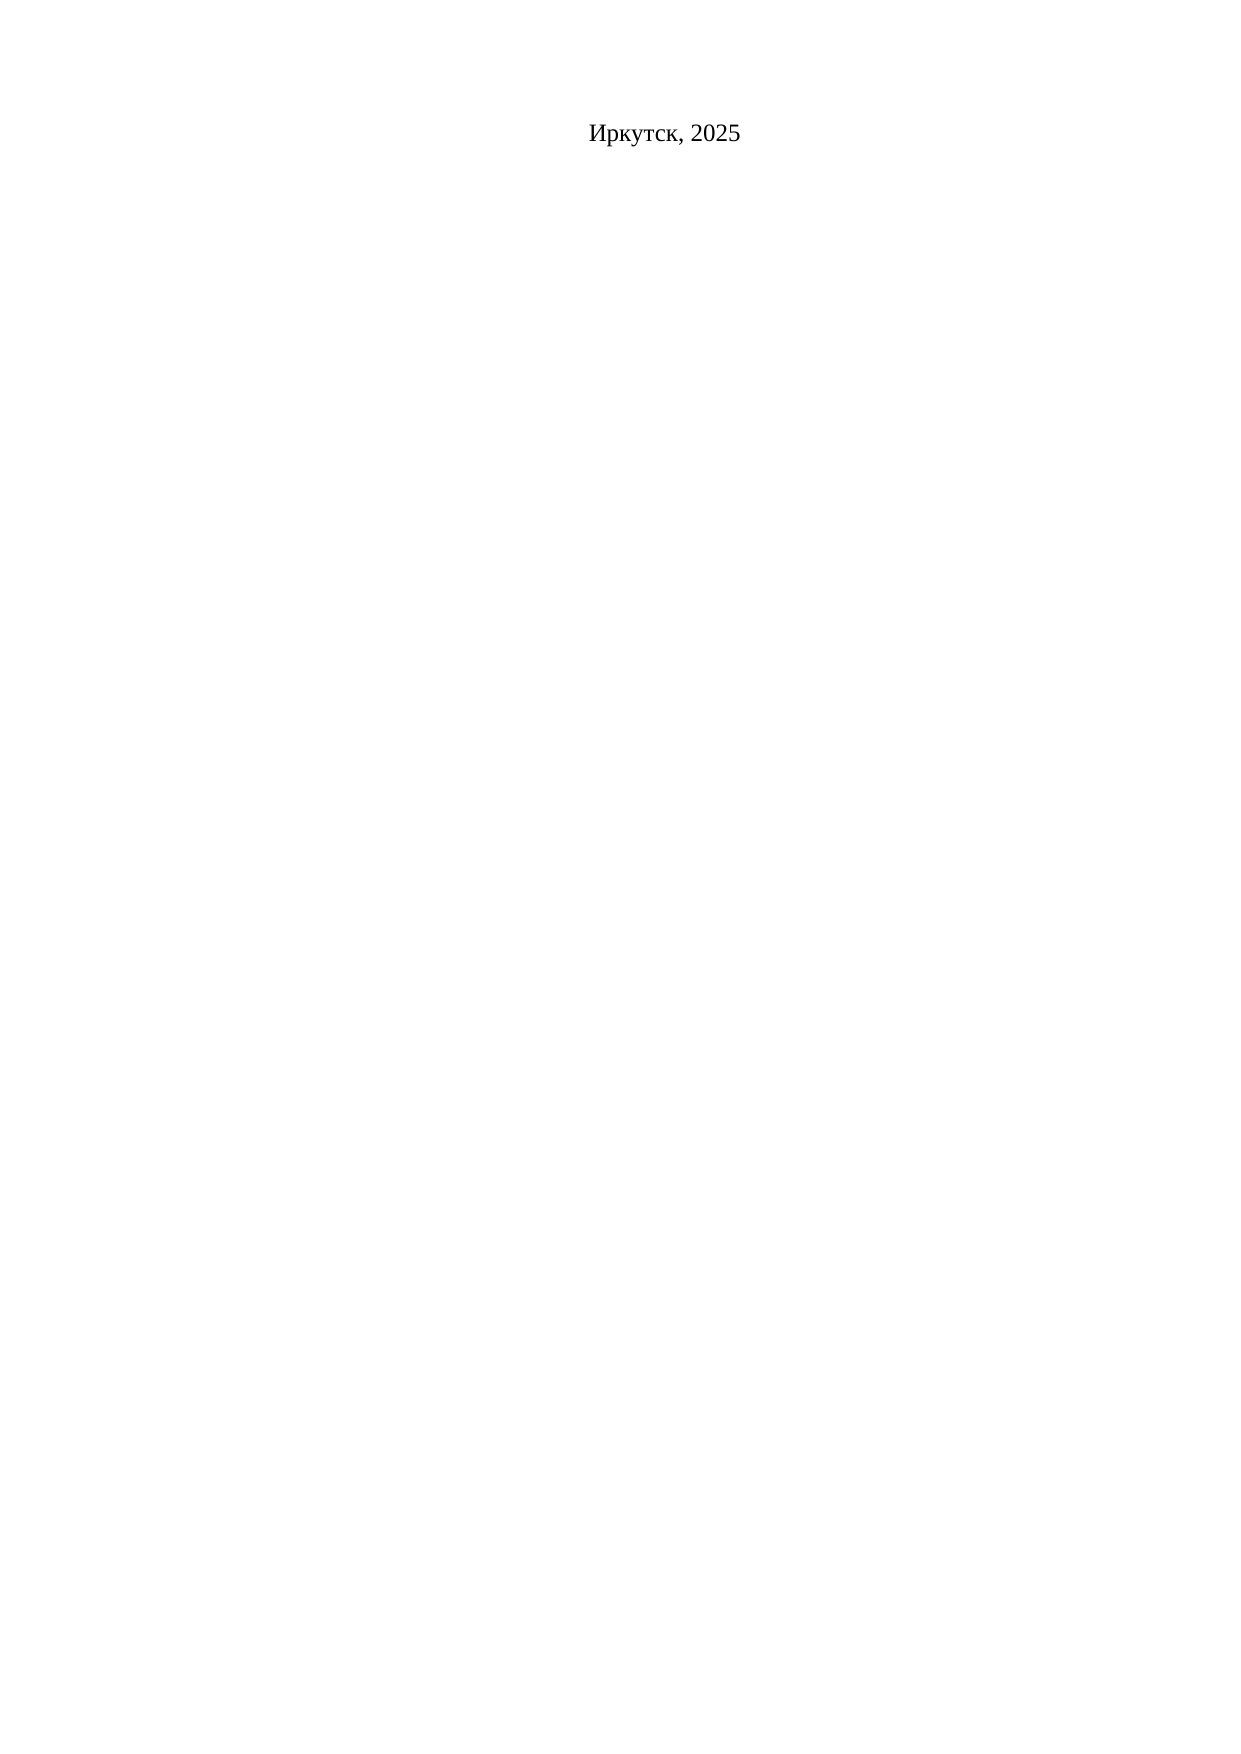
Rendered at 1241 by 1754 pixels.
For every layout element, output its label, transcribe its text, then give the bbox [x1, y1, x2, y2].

text Иркутск, 2025 [177, 118, 1152, 147]
